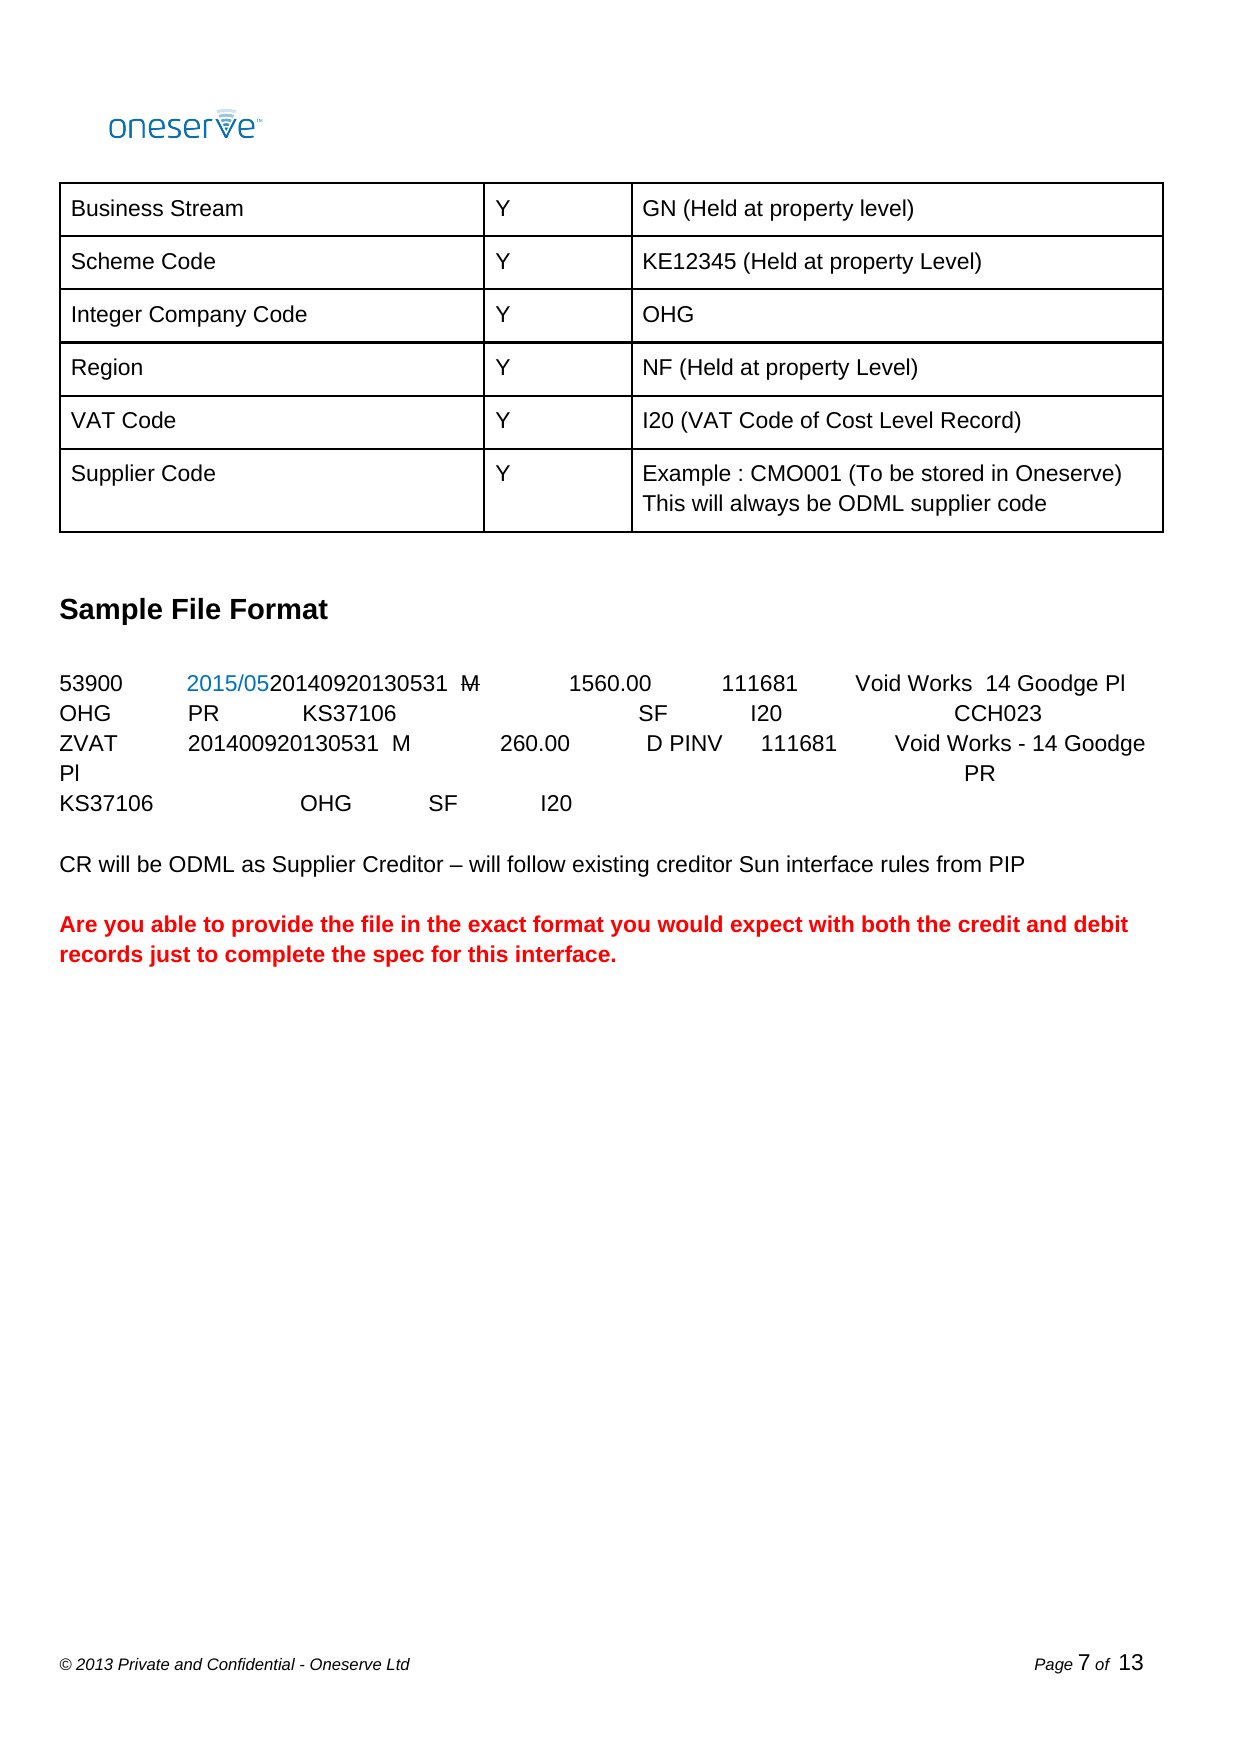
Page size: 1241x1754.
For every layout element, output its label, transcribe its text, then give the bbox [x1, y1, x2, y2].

table_cell Integer Company Code [61, 290, 483, 341]
table_cell Y [485, 344, 631, 394]
table_cell NF (Held at property Level) [633, 344, 1162, 394]
table_cell Y [485, 290, 631, 341]
text ZVAT 201400920130531 M 260.00 D PINV 111681 Void Works - 14 Goodge Pl PR KS37106 OHG SF I20 [59, 730, 1167, 817]
table_cell GN (Held at property level) [633, 184, 1162, 235]
table_cell Example : CMO001 (To be stored in Oneserve) This will always be ODML supplier code [633, 450, 1162, 531]
subtitle Sample File Format [59, 592, 1167, 626]
table_cell Y [485, 450, 631, 531]
table_cell OHG [633, 290, 1162, 341]
table_cell KE12345 (Held at property Level) [633, 237, 1162, 288]
table_cell Y [485, 397, 631, 448]
table_cell Region [61, 344, 483, 394]
text Are you able to provide the file in the exact format you would expect with both the credit and debit records just to complete the spec for this interface. [59, 911, 1167, 968]
table_cell Supplier Code [61, 450, 483, 531]
table_cell VAT Code [61, 397, 483, 448]
text 53900 2015/0520140920130531 M 1560.00 111681 Void Works 14 Goodge Pl OHG PR KS37106 SF I20 CCH023 [59, 669, 1167, 726]
table_cell Scheme Code [61, 237, 483, 288]
picture [59, 75, 314, 179]
text CR will be ODML as Supplier Creditor – will follow existing creditor Sun interface rules from PIP [59, 851, 1167, 877]
table_cell Business Stream [61, 184, 483, 235]
table_cell Y [485, 237, 631, 288]
table_cell I20 (VAT Code of Cost Level Record) [633, 397, 1162, 448]
table_cell Y [485, 184, 631, 235]
